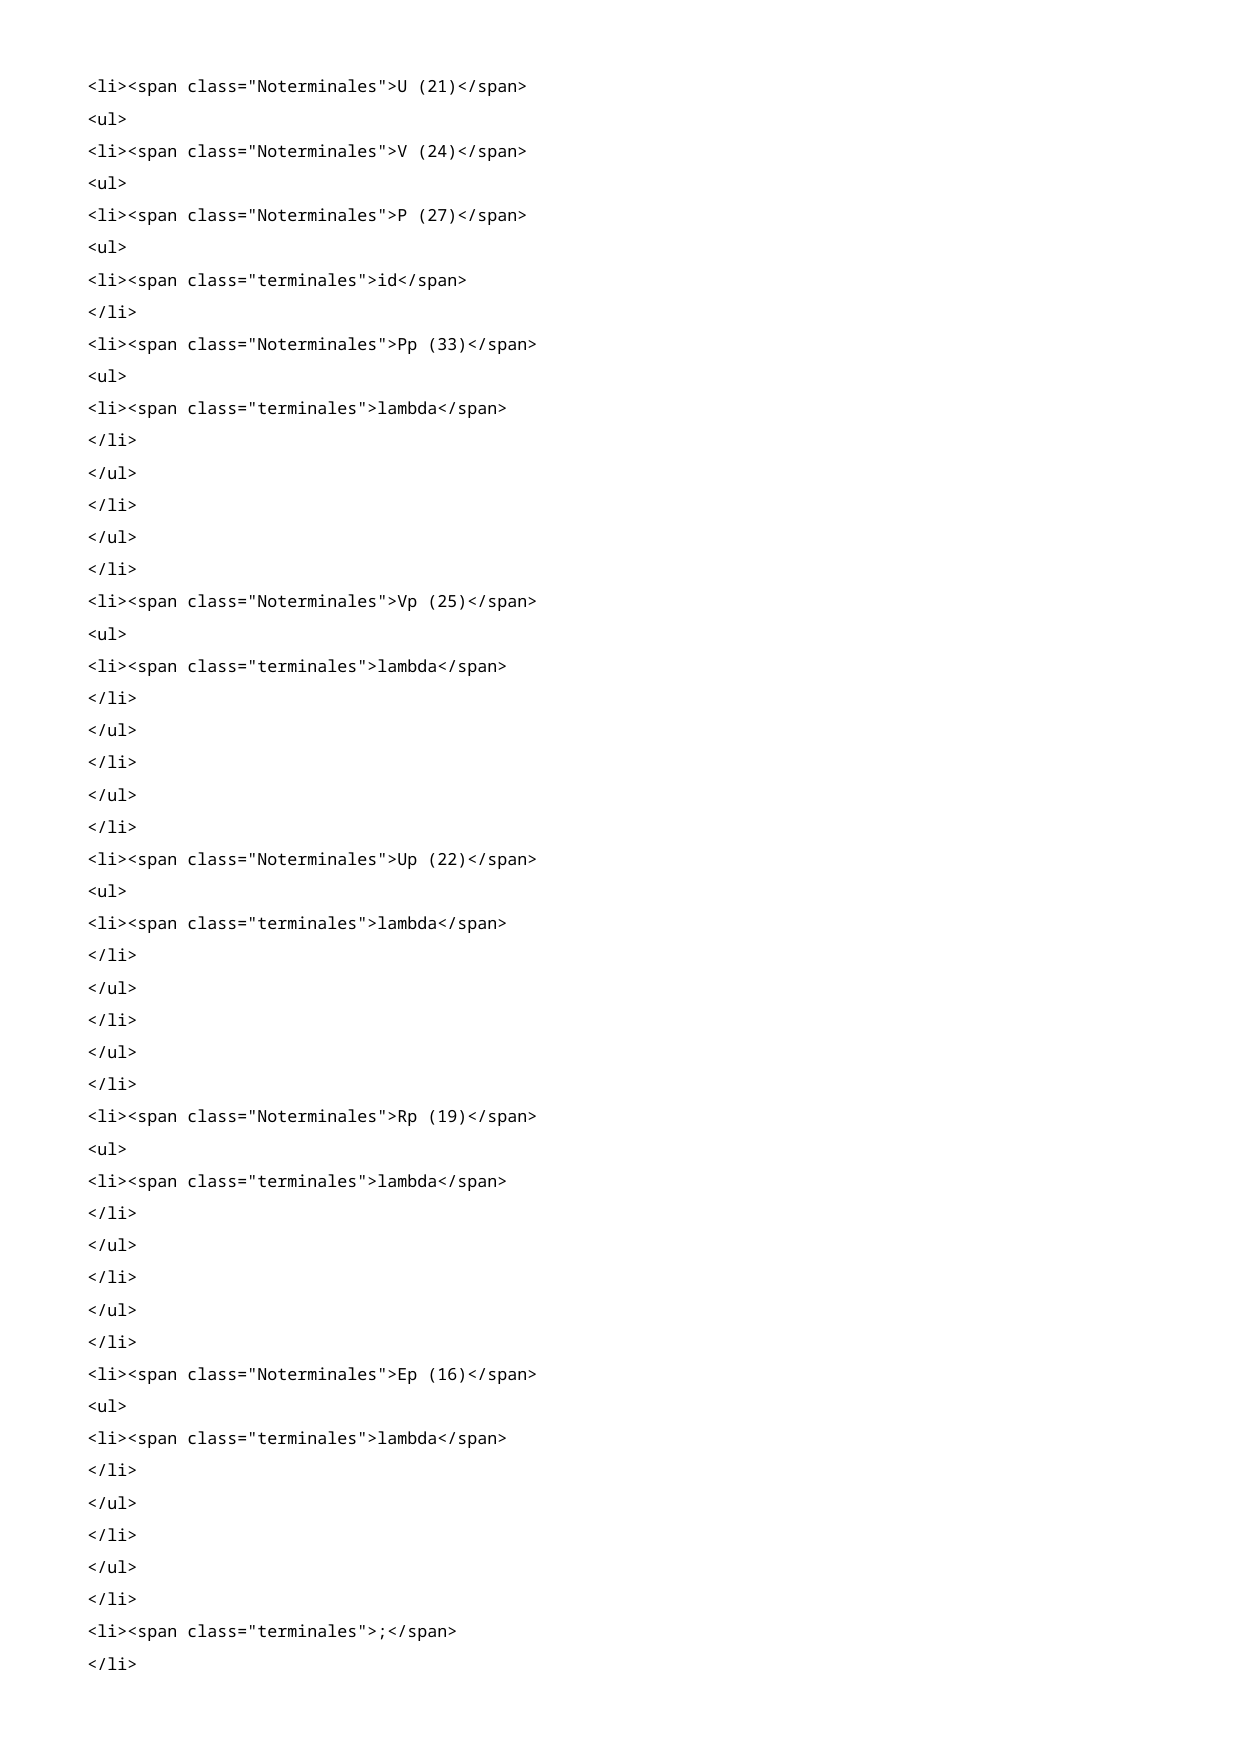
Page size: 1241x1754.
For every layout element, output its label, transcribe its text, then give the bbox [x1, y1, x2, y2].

subtitle <li><span class="Noterminales">Ep (16)</span> [87, 1362, 1127, 1385]
subtitle </li> [87, 429, 1127, 452]
subtitle <ul> [87, 880, 1127, 902]
subtitle </li> [87, 1008, 1127, 1031]
subtitle <li><span class="Noterminales">U (21)</span> [87, 75, 1127, 98]
subtitle <li><span class="terminales">lambda</span> [87, 1427, 1127, 1449]
subtitle <li><span class="terminales">lambda</span> [87, 654, 1127, 677]
subtitle </ul> [87, 1298, 1127, 1321]
subtitle </ul> [87, 1491, 1127, 1514]
subtitle <ul> [87, 236, 1127, 259]
subtitle <ul> [87, 172, 1127, 194]
subtitle </ul> [87, 976, 1127, 999]
subtitle </li> [87, 1330, 1127, 1353]
subtitle <ul> [87, 622, 1127, 645]
subtitle </li> [87, 1073, 1127, 1096]
subtitle </li> [87, 815, 1127, 838]
subtitle <li><span class="terminales">lambda</span> [87, 1169, 1127, 1192]
subtitle </li> [87, 493, 1127, 516]
subtitle <li><span class="Noterminales">Vp (25)</span> [87, 590, 1127, 613]
subtitle </ul> [87, 526, 1127, 548]
subtitle </li> [87, 944, 1127, 967]
subtitle </li> [87, 1202, 1127, 1224]
subtitle <ul> [87, 365, 1127, 387]
subtitle <ul> [87, 1395, 1127, 1417]
subtitle <li><span class="terminales">id</span> [87, 268, 1127, 291]
subtitle </ul> [87, 461, 1127, 484]
subtitle </ul> [87, 1556, 1127, 1578]
subtitle </li> [87, 1652, 1127, 1675]
subtitle <li><span class="Noterminales">P (27)</span> [87, 204, 1127, 226]
subtitle </li> [87, 1588, 1127, 1611]
subtitle <ul> [87, 107, 1127, 130]
subtitle </li> [87, 1266, 1127, 1289]
subtitle </li> [87, 687, 1127, 709]
subtitle </ul> [87, 1234, 1127, 1256]
subtitle <ul> [87, 1137, 1127, 1160]
subtitle </ul> [87, 719, 1127, 741]
subtitle <li><span class="Noterminales">Rp (19)</span> [87, 1105, 1127, 1128]
subtitle <li><span class="terminales">lambda</span> [87, 397, 1127, 419]
subtitle <li><span class="terminales">lambda</span> [87, 912, 1127, 934]
subtitle </li> [87, 1459, 1127, 1482]
subtitle </ul> [87, 1041, 1127, 1063]
subtitle <li><span class="Noterminales">Up (22)</span> [87, 847, 1127, 870]
subtitle </li> [87, 751, 1127, 774]
subtitle <li><span class="Noterminales">V (24)</span> [87, 139, 1127, 162]
subtitle </li> [87, 1523, 1127, 1546]
subtitle <li><span class="terminales">;</span> [87, 1620, 1127, 1643]
subtitle <li><span class="Noterminales">Pp (33)</span> [87, 332, 1127, 355]
subtitle </ul> [87, 783, 1127, 806]
subtitle </li> [87, 558, 1127, 581]
subtitle </li> [87, 300, 1127, 323]
